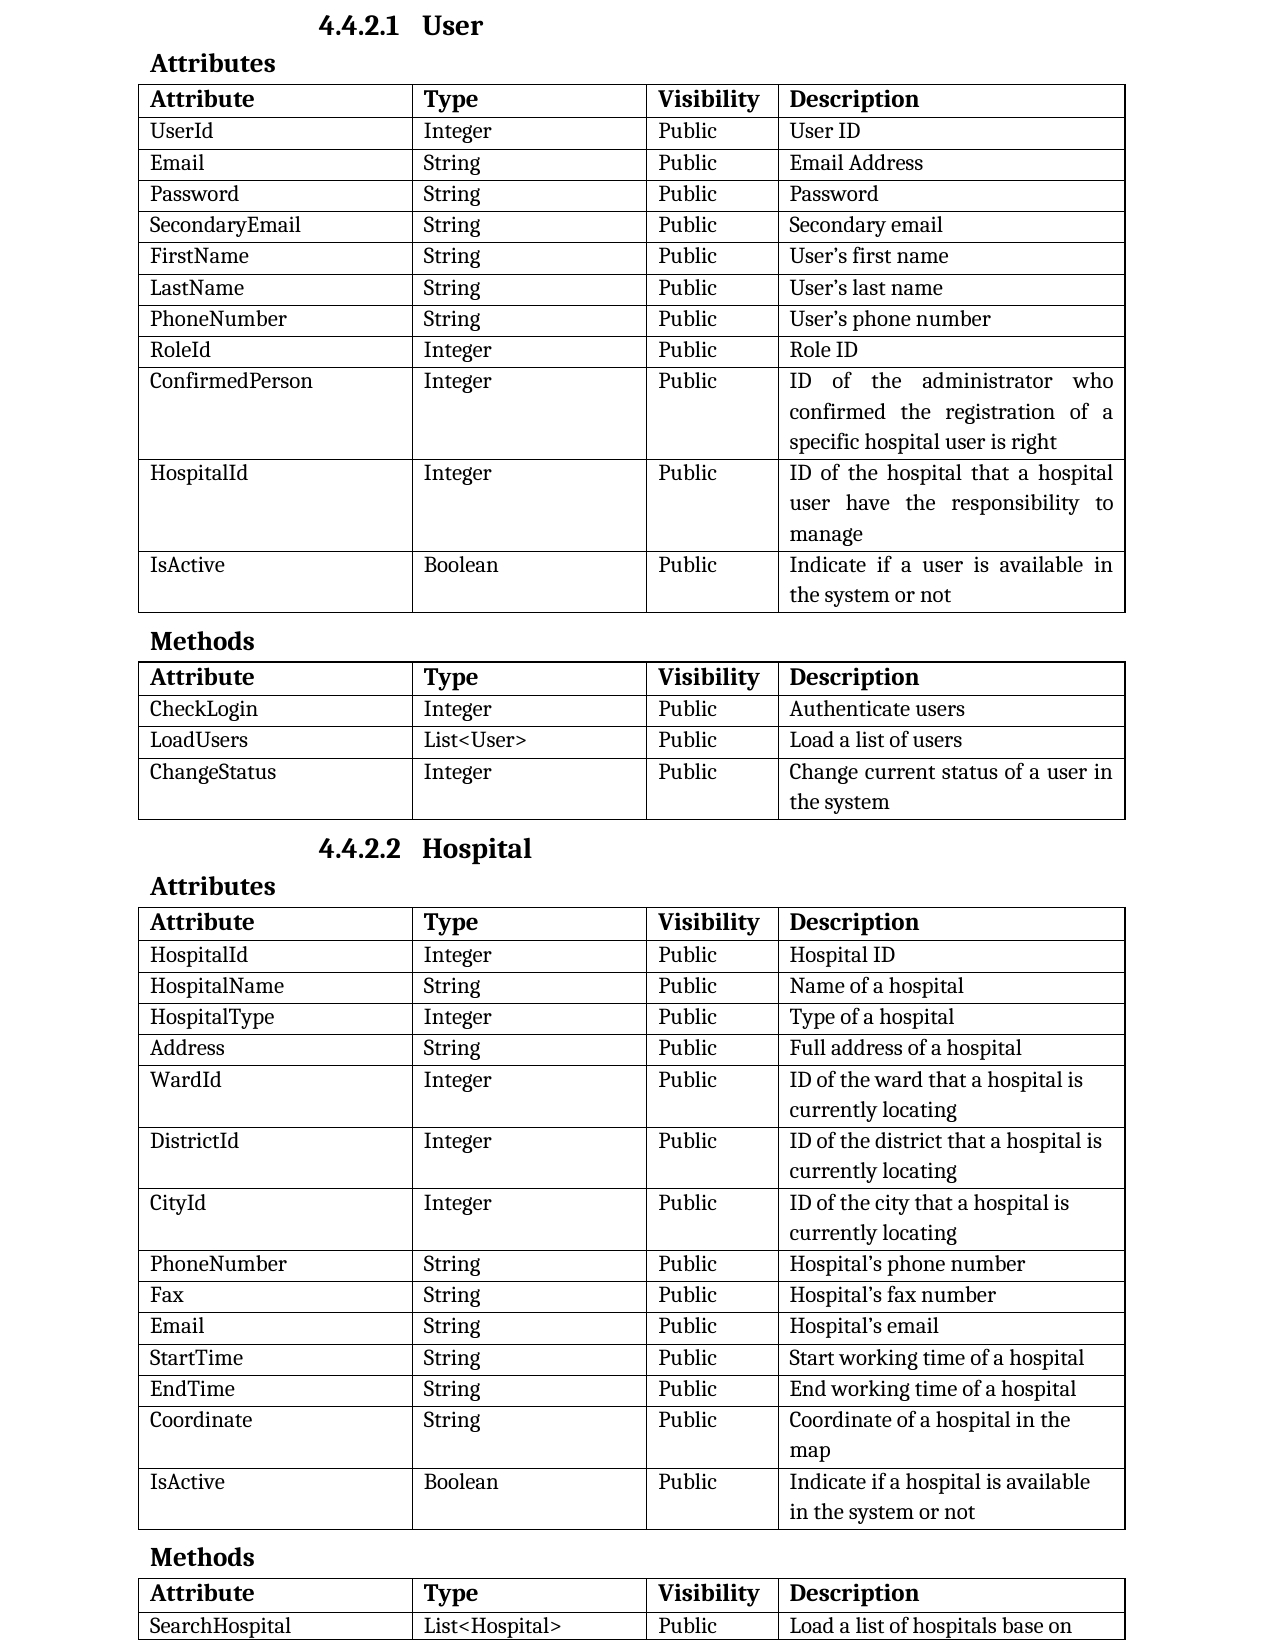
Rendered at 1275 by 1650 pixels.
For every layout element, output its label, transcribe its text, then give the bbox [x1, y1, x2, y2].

table_cell List<Hospital> [413, 1613, 646, 1639]
table_cell Indicate if a user is available in the system or not [779, 552, 1124, 612]
table_cell String [413, 275, 646, 305]
table_cell Integer [413, 460, 646, 551]
table_cell Integer [413, 337, 646, 367]
table_cell User’s first name [779, 243, 1124, 273]
table_cell Integer [413, 118, 646, 148]
table_cell List<User> [413, 727, 646, 757]
table_cell Full address of a hospital [779, 1035, 1124, 1065]
table_cell LastName [139, 275, 412, 305]
table_cell Public [647, 337, 778, 367]
table_header Attribute [139, 85, 412, 117]
table_cell Password [139, 181, 412, 211]
table_cell Public [647, 973, 778, 1003]
table_cell Public [647, 1469, 778, 1529]
table_cell Public [647, 1066, 778, 1127]
table_cell Start working time of a hospital [779, 1345, 1124, 1375]
table_cell ID of the hospital that a hospital user have the responsibility to manage [779, 460, 1124, 551]
table_cell ConfirmedPerson [139, 368, 412, 459]
table_header Visibility [647, 1579, 778, 1612]
table_cell FirstName [139, 243, 412, 273]
table_cell Integer [413, 368, 646, 459]
table_header Type [413, 85, 646, 117]
table_cell HospitalName [139, 973, 412, 1003]
table_cell Indicate if a hospital is available in the system or not [779, 1469, 1124, 1529]
table_cell Public [647, 150, 778, 180]
table_cell Email [139, 1313, 412, 1343]
table_cell Public [647, 118, 778, 148]
table_cell CheckLogin [139, 696, 412, 726]
table_cell Public [647, 306, 778, 336]
table_cell Fax [139, 1282, 412, 1312]
table_cell Public [647, 212, 778, 242]
table_cell String [413, 1313, 646, 1343]
table_cell Coordinate [139, 1407, 412, 1467]
table_cell String [413, 306, 646, 336]
table_cell ID of the city that a hospital is currently locating [779, 1189, 1124, 1250]
table_header Type [413, 908, 646, 940]
table_cell Email [139, 150, 412, 180]
table_cell String [413, 1251, 646, 1281]
table_cell Load a list of users [779, 727, 1124, 757]
table_cell Authenticate users [779, 696, 1124, 726]
text Methods [150, 626, 1125, 657]
table_cell Public [647, 727, 778, 757]
table_cell Public [647, 696, 778, 726]
table_cell Public [647, 1128, 778, 1188]
table_cell User’s phone number [779, 306, 1124, 336]
table_cell Public [647, 1376, 778, 1406]
table_cell PhoneNumber [139, 1251, 412, 1281]
table_cell Public [647, 1251, 778, 1281]
table_cell String [413, 1407, 646, 1467]
table_cell Public [647, 1313, 778, 1343]
table_header Visibility [647, 908, 778, 940]
text Methods [150, 1542, 1125, 1574]
table_header Description [779, 663, 1124, 695]
table_cell Integer [413, 1004, 646, 1034]
table_header Visibility [647, 663, 778, 695]
table_cell String [413, 181, 646, 211]
table_cell CityId [139, 1189, 412, 1250]
table_cell User’s last name [779, 275, 1124, 305]
table_cell IsActive [139, 1469, 412, 1529]
table_cell UserId [139, 118, 412, 148]
table_cell Integer [413, 696, 646, 726]
table_header Attribute [139, 1579, 412, 1612]
table_cell Public [647, 1189, 778, 1250]
table_cell ID of the ward that a hospital is currently locating [779, 1066, 1124, 1127]
table_header Description [779, 1579, 1124, 1612]
table_cell End working time of a hospital [779, 1376, 1124, 1406]
table_cell Public [647, 552, 778, 612]
table_cell Public [647, 941, 778, 972]
table_header Description [779, 85, 1124, 117]
table_cell String [413, 243, 646, 273]
table_cell User ID [779, 118, 1124, 148]
table_cell String [413, 150, 646, 180]
table_cell SearchHospital [139, 1613, 412, 1639]
table_cell ID of the district that a hospital is currently locating [779, 1128, 1124, 1188]
table_cell Change current status of a user in the system [779, 759, 1124, 819]
table_cell Email Address [779, 150, 1124, 180]
table_cell WardId [139, 1066, 412, 1127]
table_cell Public [647, 1282, 778, 1312]
table_cell Name of a hospital [779, 973, 1124, 1003]
table_cell String [413, 1035, 646, 1065]
table_cell Public [647, 368, 778, 459]
table_cell Public [647, 243, 778, 273]
table_cell Integer [413, 1189, 646, 1250]
table_cell Type of a hospital [779, 1004, 1124, 1034]
table_cell RoleId [139, 337, 412, 367]
table_cell IsActive [139, 552, 412, 612]
table_cell Integer [413, 1128, 646, 1188]
table_cell Hospital’s fax number [779, 1282, 1124, 1312]
table_cell Public [647, 1407, 778, 1467]
table_cell HospitalId [139, 941, 412, 972]
text Attributes [150, 871, 1125, 902]
table_cell Public [647, 1004, 778, 1034]
table_cell Address [139, 1035, 412, 1065]
table_cell Public [647, 275, 778, 305]
list Hospital [319, 832, 1125, 866]
table_cell StartTime [139, 1345, 412, 1375]
table_cell Public [647, 759, 778, 819]
table_cell SecondaryEmail [139, 212, 412, 242]
table_cell HospitalType [139, 1004, 412, 1034]
table_cell LoadUsers [139, 727, 412, 757]
table_cell HospitalId [139, 460, 412, 551]
table_cell Hospital’s email [779, 1313, 1124, 1343]
table_cell String [413, 973, 646, 1003]
table_cell String [413, 1345, 646, 1375]
text Attributes [150, 48, 1125, 79]
table_header Visibility [647, 85, 778, 117]
table_header Attribute [139, 663, 412, 695]
table_cell Hospital’s phone number [779, 1251, 1124, 1281]
table_cell Integer [413, 941, 646, 972]
table_cell Boolean [413, 1469, 646, 1529]
table_cell String [413, 1282, 646, 1312]
table_cell Public [647, 1035, 778, 1065]
table_cell String [413, 1376, 646, 1406]
table_header Type [413, 663, 646, 695]
table_cell String [413, 212, 646, 242]
table_cell Hospital ID [779, 941, 1124, 972]
table_cell Coordinate of a hospital in the map [779, 1407, 1124, 1467]
table_header Attribute [139, 908, 412, 940]
table_header Type [413, 1579, 646, 1612]
table_cell Load a list of hospitals base on input search query [779, 1613, 1124, 1639]
table_cell PhoneNumber [139, 306, 412, 336]
table_cell ChangeStatus [139, 759, 412, 819]
table_cell Public [647, 1345, 778, 1375]
table_cell Integer [413, 1066, 646, 1127]
table_cell Boolean [413, 552, 646, 612]
table_cell Secondary email [779, 212, 1124, 242]
table_cell ID of the administrator who confirmed the registration of a specific hospital user is right [779, 368, 1124, 459]
table_cell Public [647, 460, 778, 551]
table_header Description [779, 908, 1124, 940]
table_cell Public [647, 181, 778, 211]
table_cell DistrictId [139, 1128, 412, 1188]
table_cell Integer [413, 759, 646, 819]
table_cell Role ID [779, 337, 1124, 367]
list User [319, 9, 1125, 43]
table_cell EndTime [139, 1376, 412, 1406]
table_cell Public [647, 1613, 778, 1639]
table_cell Password [779, 181, 1124, 211]
